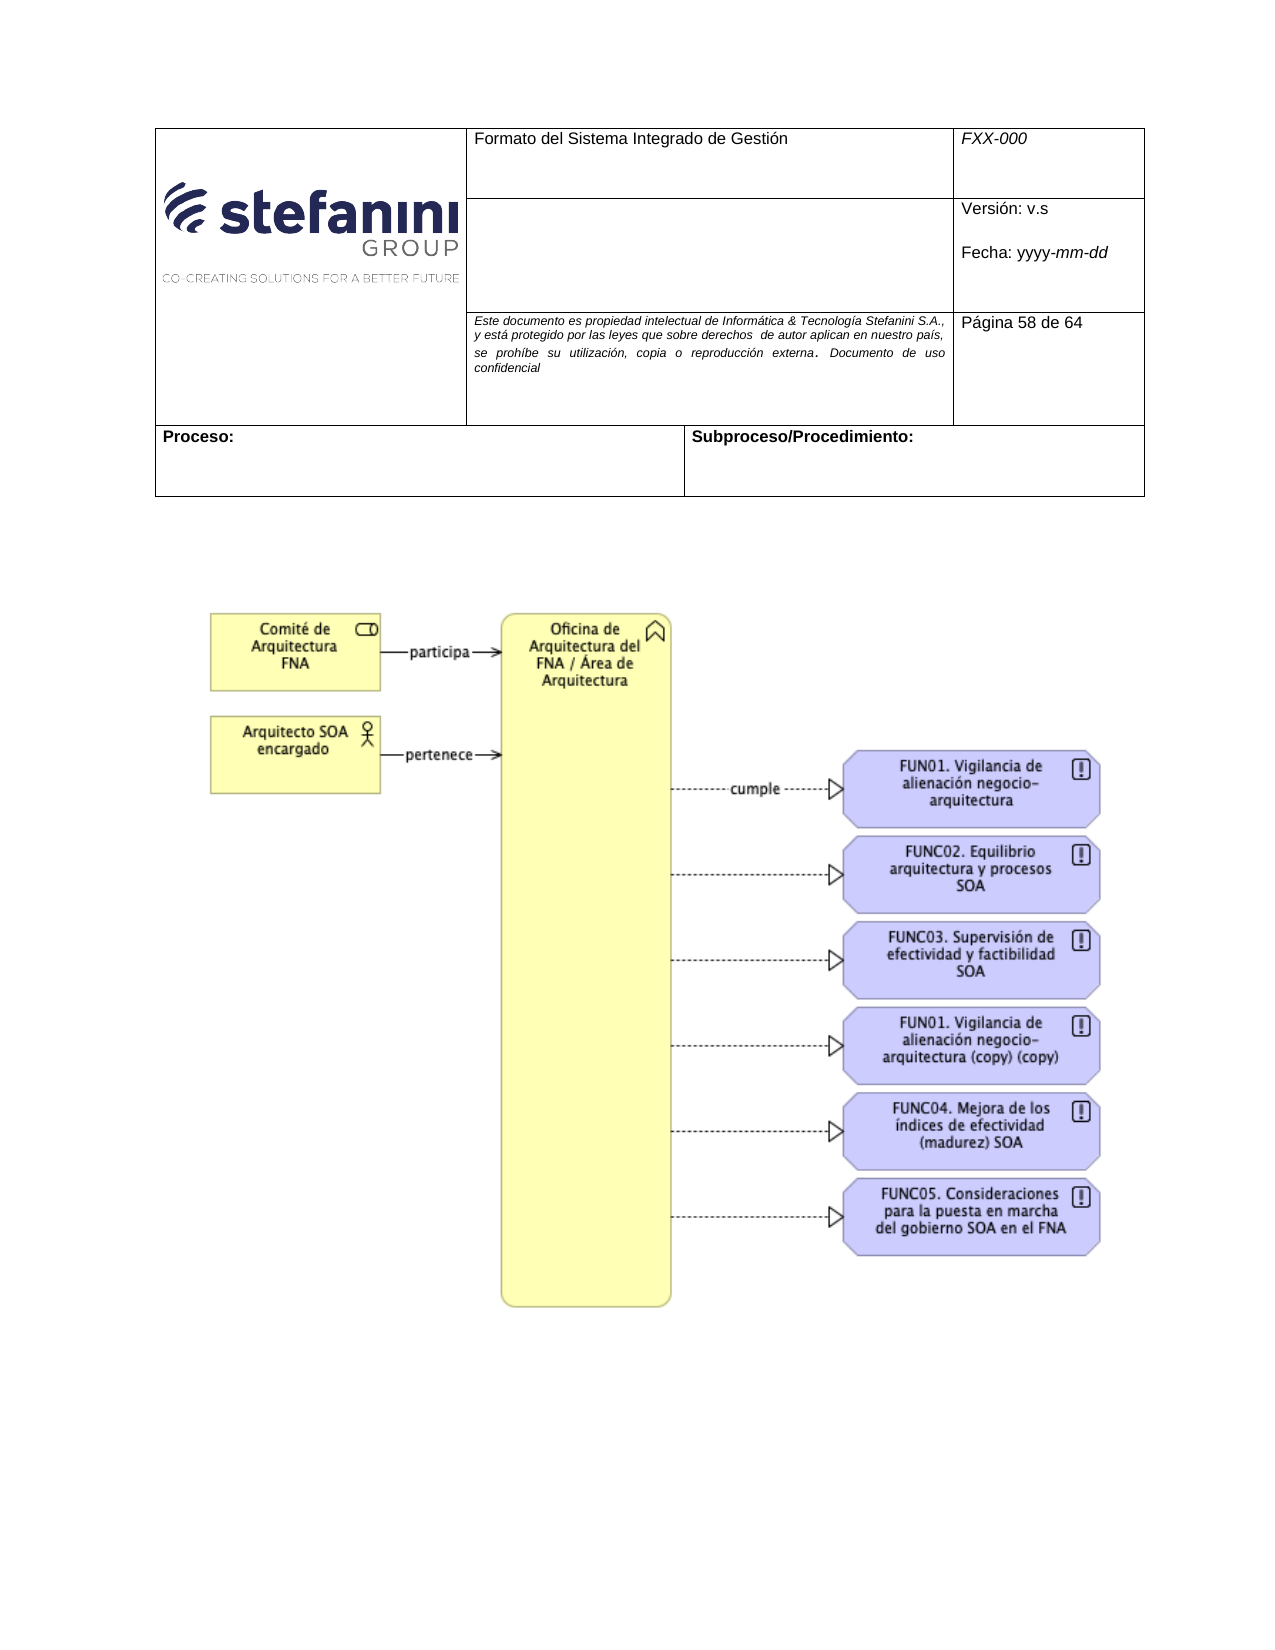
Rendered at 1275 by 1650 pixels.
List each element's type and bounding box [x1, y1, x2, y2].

picture [196, 599, 1115, 1322]
picture [162, 182, 460, 286]
